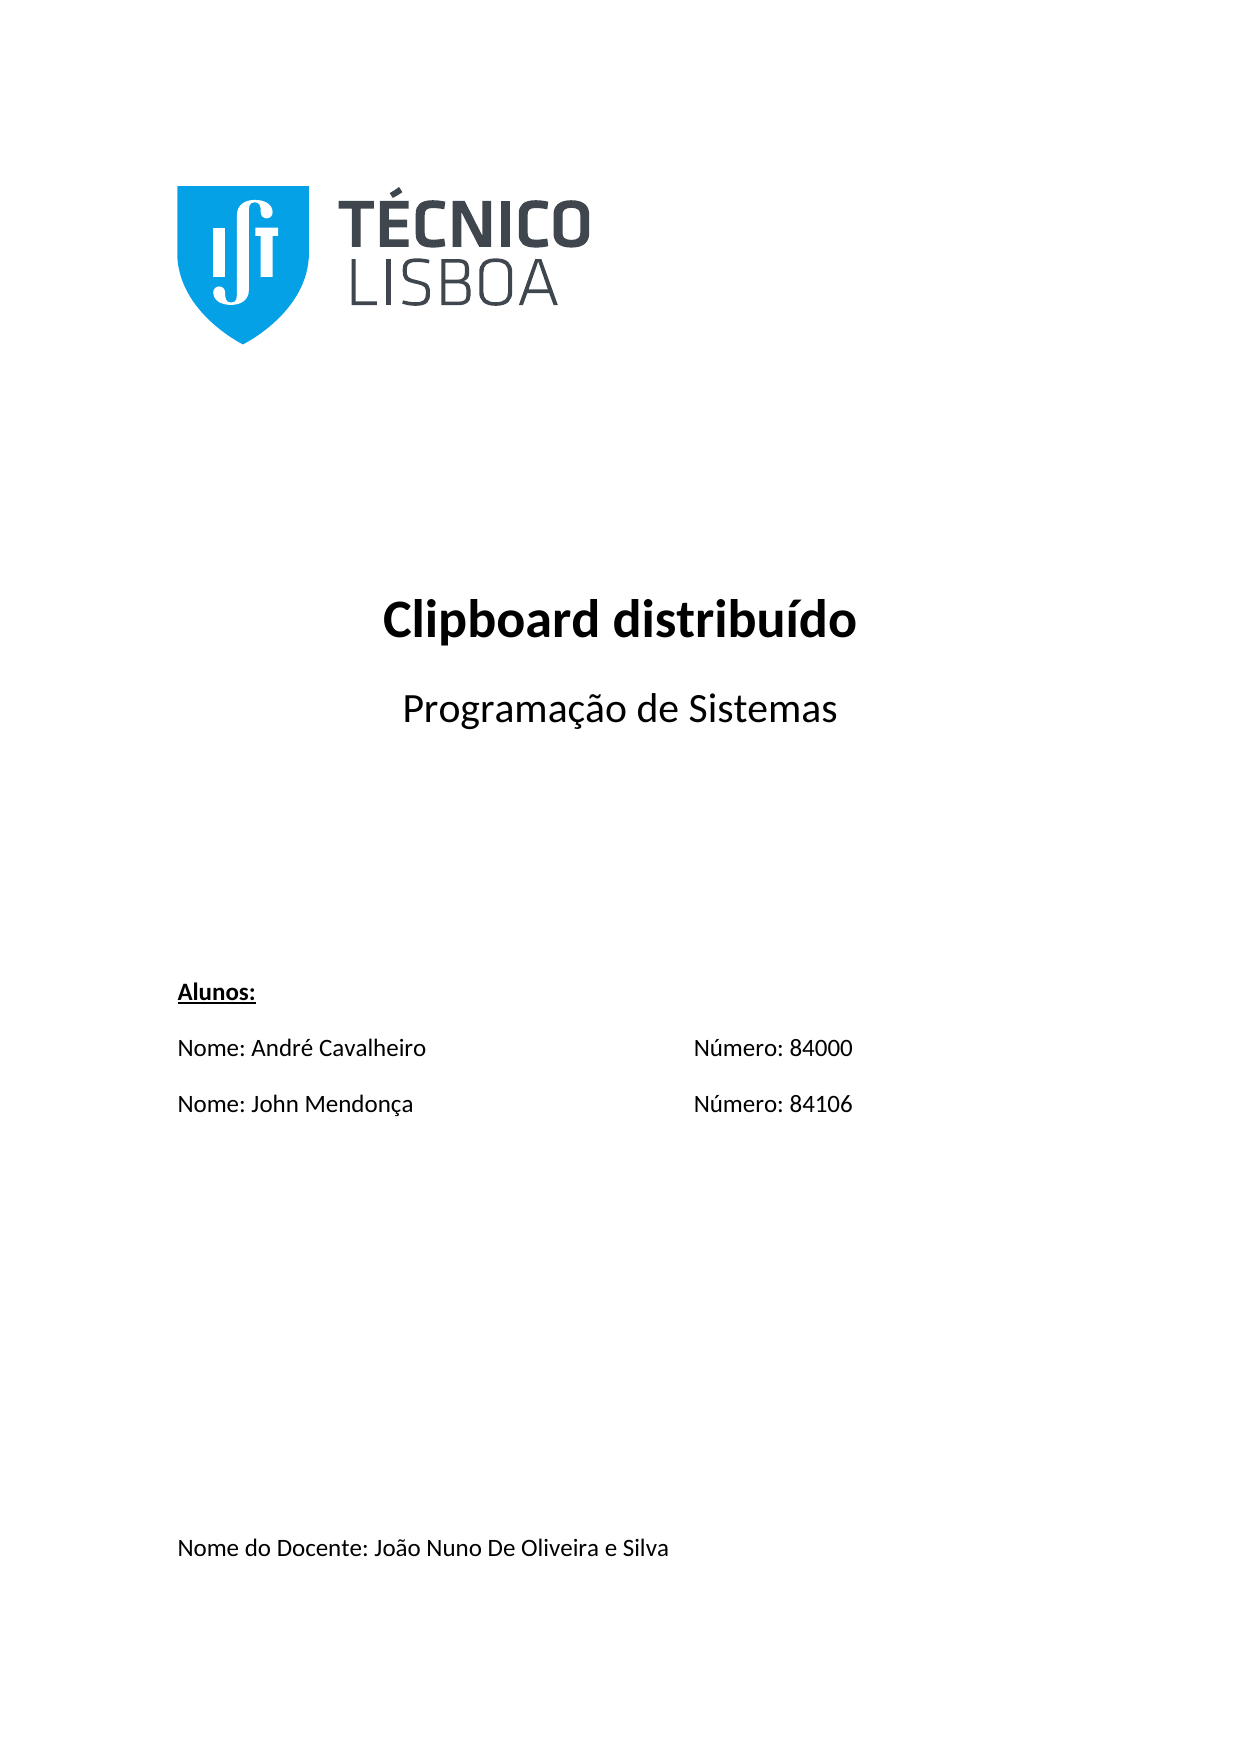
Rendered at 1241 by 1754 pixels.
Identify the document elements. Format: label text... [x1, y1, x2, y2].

text Nome: John Mendonça Número: 84106 [177, 1088, 1063, 1118]
text Programação de Sistemas [177, 682, 1063, 732]
text Alunos: [177, 976, 1063, 1007]
text Clipboard distribuído [177, 585, 1063, 651]
text Nome do Docente: João Nuno De Oliveira e Silva [177, 1532, 1063, 1563]
text Nome: André Cavalheiro Número: 84000 [177, 1032, 1063, 1063]
